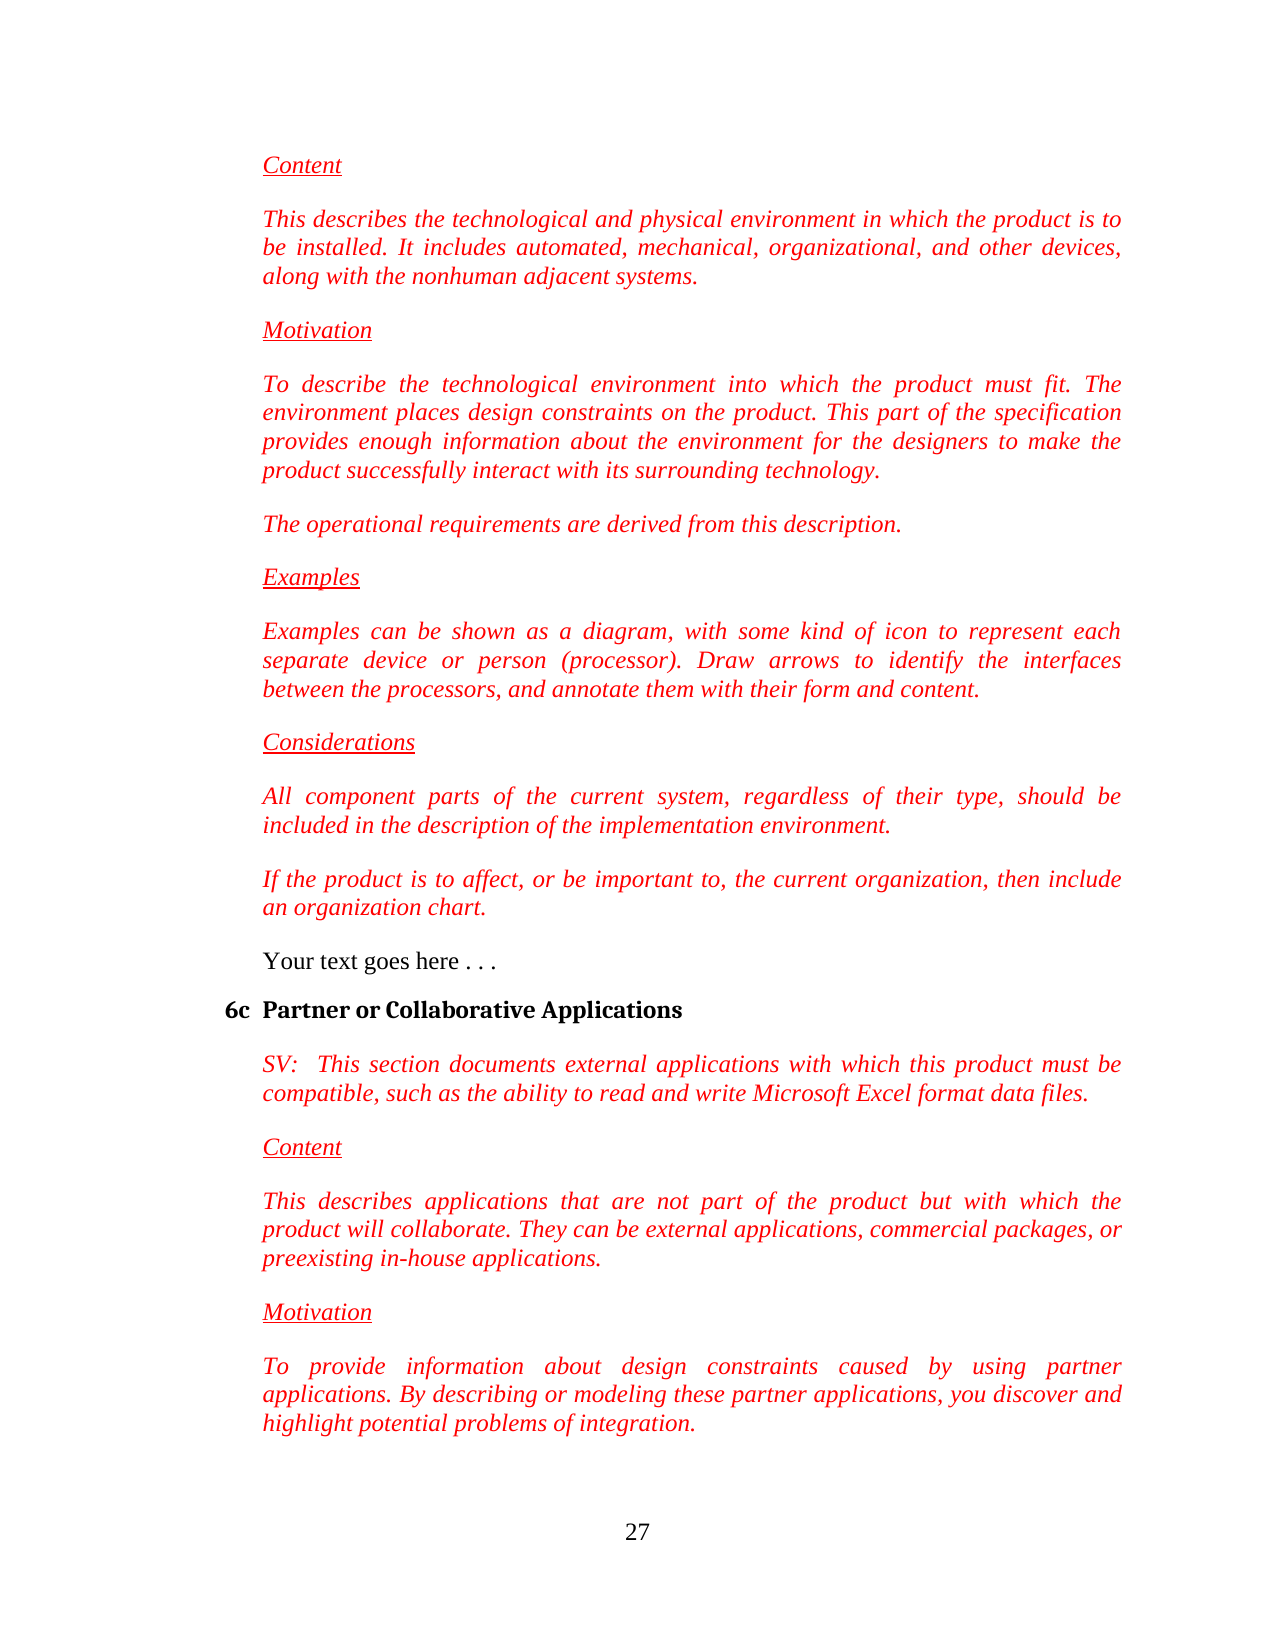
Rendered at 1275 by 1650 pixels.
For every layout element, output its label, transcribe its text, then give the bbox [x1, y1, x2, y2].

subtitle Partner or Collaborative Applications [225, 996, 1125, 1024]
text To provide information about design constraints caused by using partner applications. By describing or modeling these partner applications, you discover and highlight potential problems of integration. [262, 1351, 1125, 1437]
text This describes applications that are not part of the product but with which the product will collaborate. They can be external applications, commercial packages, or preexisting in-house applications. [262, 1186, 1125, 1272]
text This describes the technological and physical environment in which the product is to be installed. It includes automated, mechanical, organizational, and other devices, along with the nonhuman adjacent systems. [262, 204, 1125, 290]
subtitle Considerations [262, 727, 1125, 756]
text SV: This section documents external applications with which this product must be compatible, such as the ability to read and write Microsoft Excel format data files. [262, 1049, 1125, 1107]
subtitle Content [262, 150, 1125, 179]
subtitle Motivation [262, 1297, 1125, 1326]
text If the product is to affect, or be important to, the current organization, then include an organization chart. [262, 864, 1125, 921]
subtitle Examples [262, 562, 1125, 591]
text The operational requirements are derived from this description. [262, 509, 1125, 537]
text Examples can be shown as a diagram, with some kind of icon to represent each separate device or person (processor). Draw arrows to identify the interfaces between the processors, and annotate them with their form and content. [262, 616, 1125, 702]
text Your text goes here . . . [262, 946, 1125, 975]
text To describe the technological environment into which the product must fit. The environment places design constraints on the product. This part of the specification provides enough information about the environment for the designers to make the product successfully interact with its surrounding technology. [262, 369, 1125, 484]
subtitle Content [262, 1132, 1125, 1161]
text All component parts of the current system, regardless of their type, should be included in the description of the implementation environment. [262, 781, 1125, 839]
subtitle Motivation [262, 315, 1125, 344]
